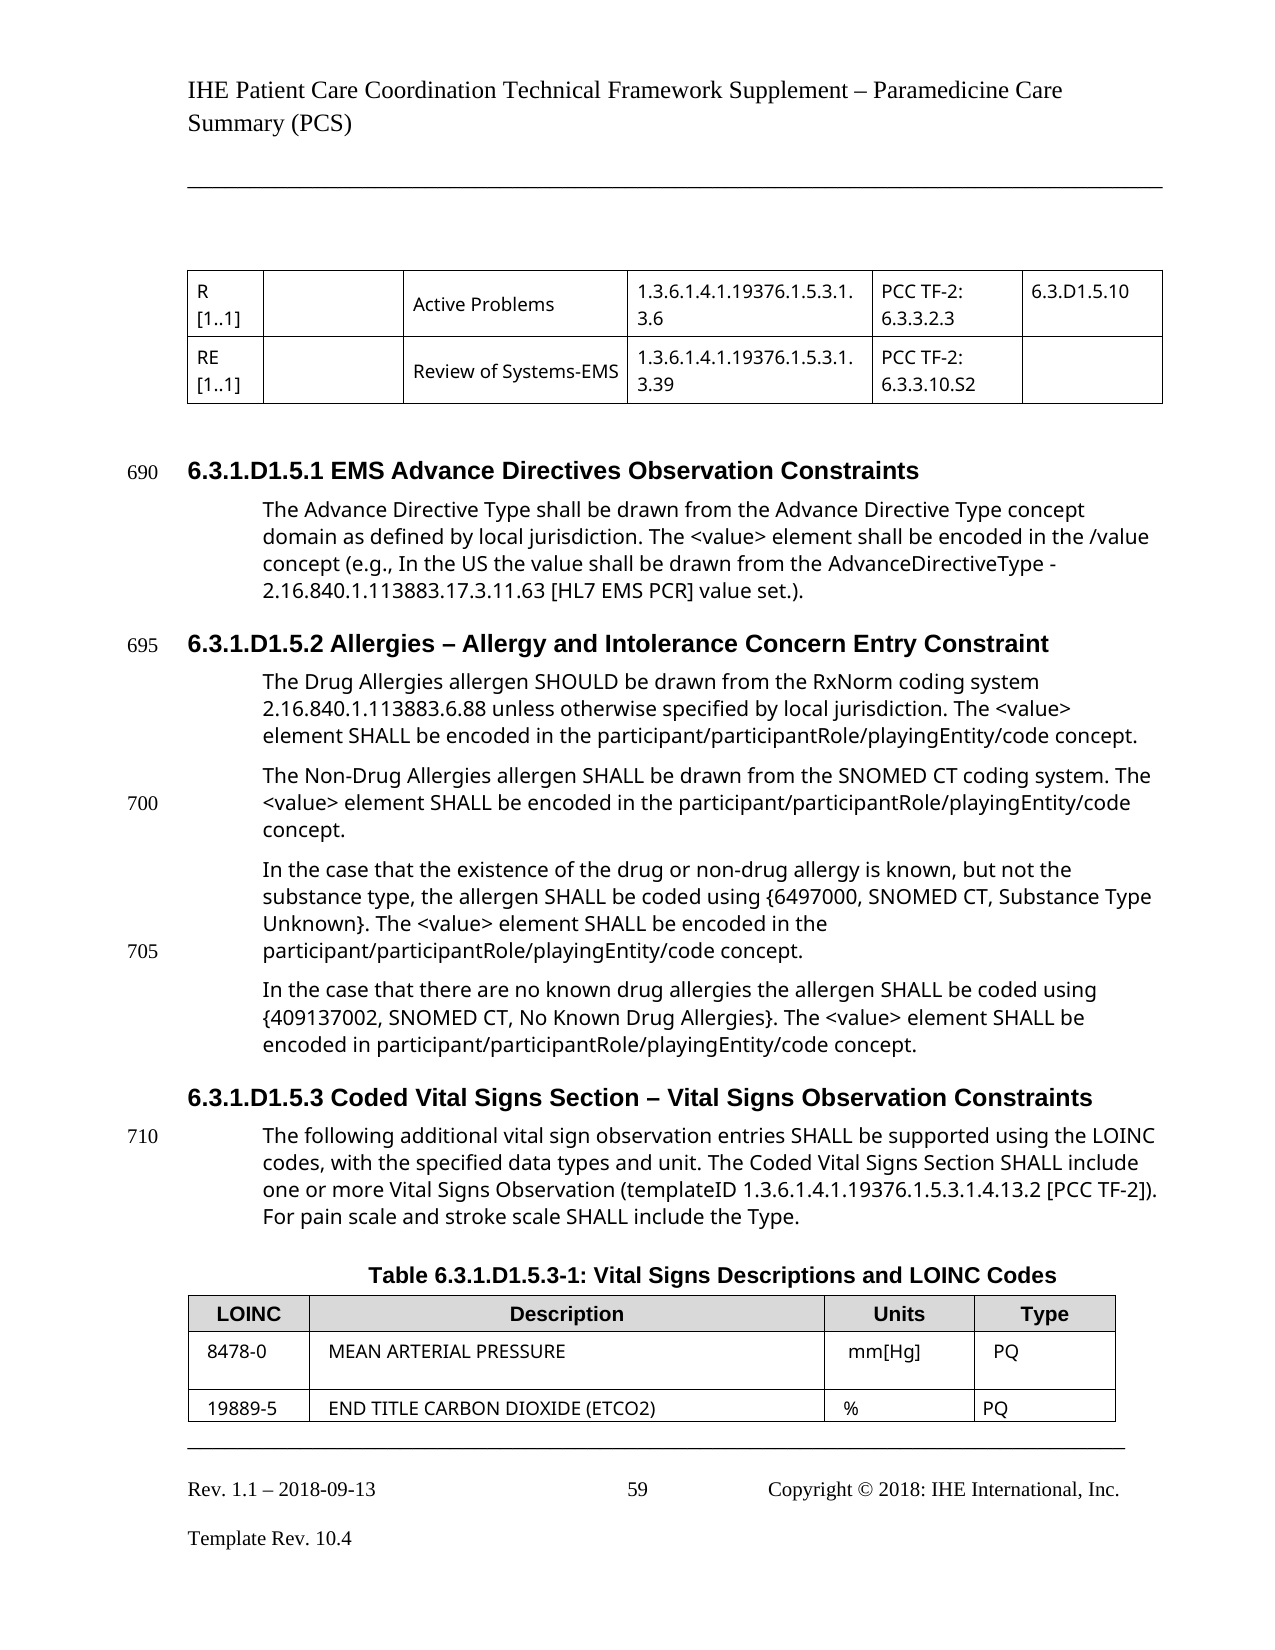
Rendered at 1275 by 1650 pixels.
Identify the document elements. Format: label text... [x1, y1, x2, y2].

text The Advance Directive Type shall be drawn from the Advance Directive Type concept domain as defined by local jurisdiction. The <value> element shall be encoded in the /value concept (e.g., In the US the value shall be drawn from the AdvanceDirectiveType - 2.16.840.1.113883.17.3.11.63 [HL7 EMS PCR] value set.). [262, 495, 1162, 604]
table_cell 6.3.D1.5.10 [1023, 271, 1162, 336]
subtitle 6.3.1.D1.5.3 Coded Vital Signs Section – Vital Signs Observation Constraints [187, 1082, 1162, 1111]
table_cell PQ [975, 1332, 1115, 1389]
table_cell END TITLE CARBON DIOXIDE (ETCO2) [310, 1390, 824, 1421]
table_header Units [825, 1296, 974, 1331]
text The Drug Allergies allergen SHOULD be drawn from the RxNorm coding system 2.16.840.1.113883.6.88 unless otherwise specified by local jurisdiction. The <value> element SHALL be encoded in the participant/participantRole/playingEntity/code concept. [262, 668, 1162, 749]
table_cell [1023, 337, 1162, 403]
table_cell 8478-0 [189, 1332, 309, 1389]
text In the case that there are no known drug allergies the allergen SHALL be coded using {409137002, SNOMED CT, No Known Drug Allergies}. The <value> element SHALL be encoded in participant/participantRole/playingEntity/code concept. [262, 976, 1162, 1057]
table_cell mm[Hg] [825, 1332, 974, 1389]
table_cell R [1..1] [188, 271, 263, 336]
text The following additional vital sign observation entries SHALL be supported using the LOINC codes, with the specified data types and unit. The Coded Vital Signs Section SHALL include one or more Vital Signs Observation (templateID 1.3.6.1.4.1.19376.1.5.3.1.4.13.2 [PCC TF-2]). For pain scale and stroke scale SHALL include the Type. [262, 1122, 1162, 1230]
table_cell PCC TF-2: 6.3.3.2.3 [873, 271, 1022, 336]
subtitle 6.3.1.D1.5.1 EMS Advance Directives Observation Constraints [187, 456, 1162, 485]
subtitle 6.3.1.D1.5.2 Allergies – Allergy and Intolerance Concern Entry Constraint [187, 629, 1162, 657]
table_cell 1.3.6.1.4.1.19376.1.5.3.1.3.6 [628, 271, 872, 336]
table_cell PQ [975, 1390, 1115, 1421]
table_cell [264, 337, 403, 403]
text The Non-Drug Allergies allergen SHALL be drawn from the SNOMED CT coding system. The <value> element SHALL be encoded in the participant/participantRole/playingEntity/code concept. [262, 762, 1162, 843]
title Table 6.3.1.D1.5.3-1: Vital Signs Descriptions and LOINC Codes [262, 1261, 1162, 1288]
table_header Type [975, 1296, 1115, 1331]
table_header Description [310, 1296, 824, 1331]
table_cell PCC TF-2: 6.3.3.10.S2 [873, 337, 1022, 403]
table_cell Review of Systems-EMS [404, 337, 627, 403]
table_cell RE [1..1] [188, 337, 263, 403]
table_cell % [825, 1390, 974, 1421]
table_cell [264, 271, 403, 336]
table_header LOINC [189, 1296, 309, 1331]
table_cell 1.3.6.1.4.1.19376.1.5.3.1.3.39 [628, 337, 872, 403]
table_cell 19889-5 [189, 1390, 309, 1421]
table_cell MEAN ARTERIAL PRESSURE [310, 1332, 824, 1389]
text In the case that the existence of the drug or non-drug allergy is known, but not the substance type, the allergen SHALL be coded using {6497000, SNOMED CT, Substance Type Unknown}. The <value> element SHALL be encoded in the participant/participantRole/playingEntity/code concept. [262, 855, 1162, 964]
table_cell Active Problems [404, 271, 627, 336]
